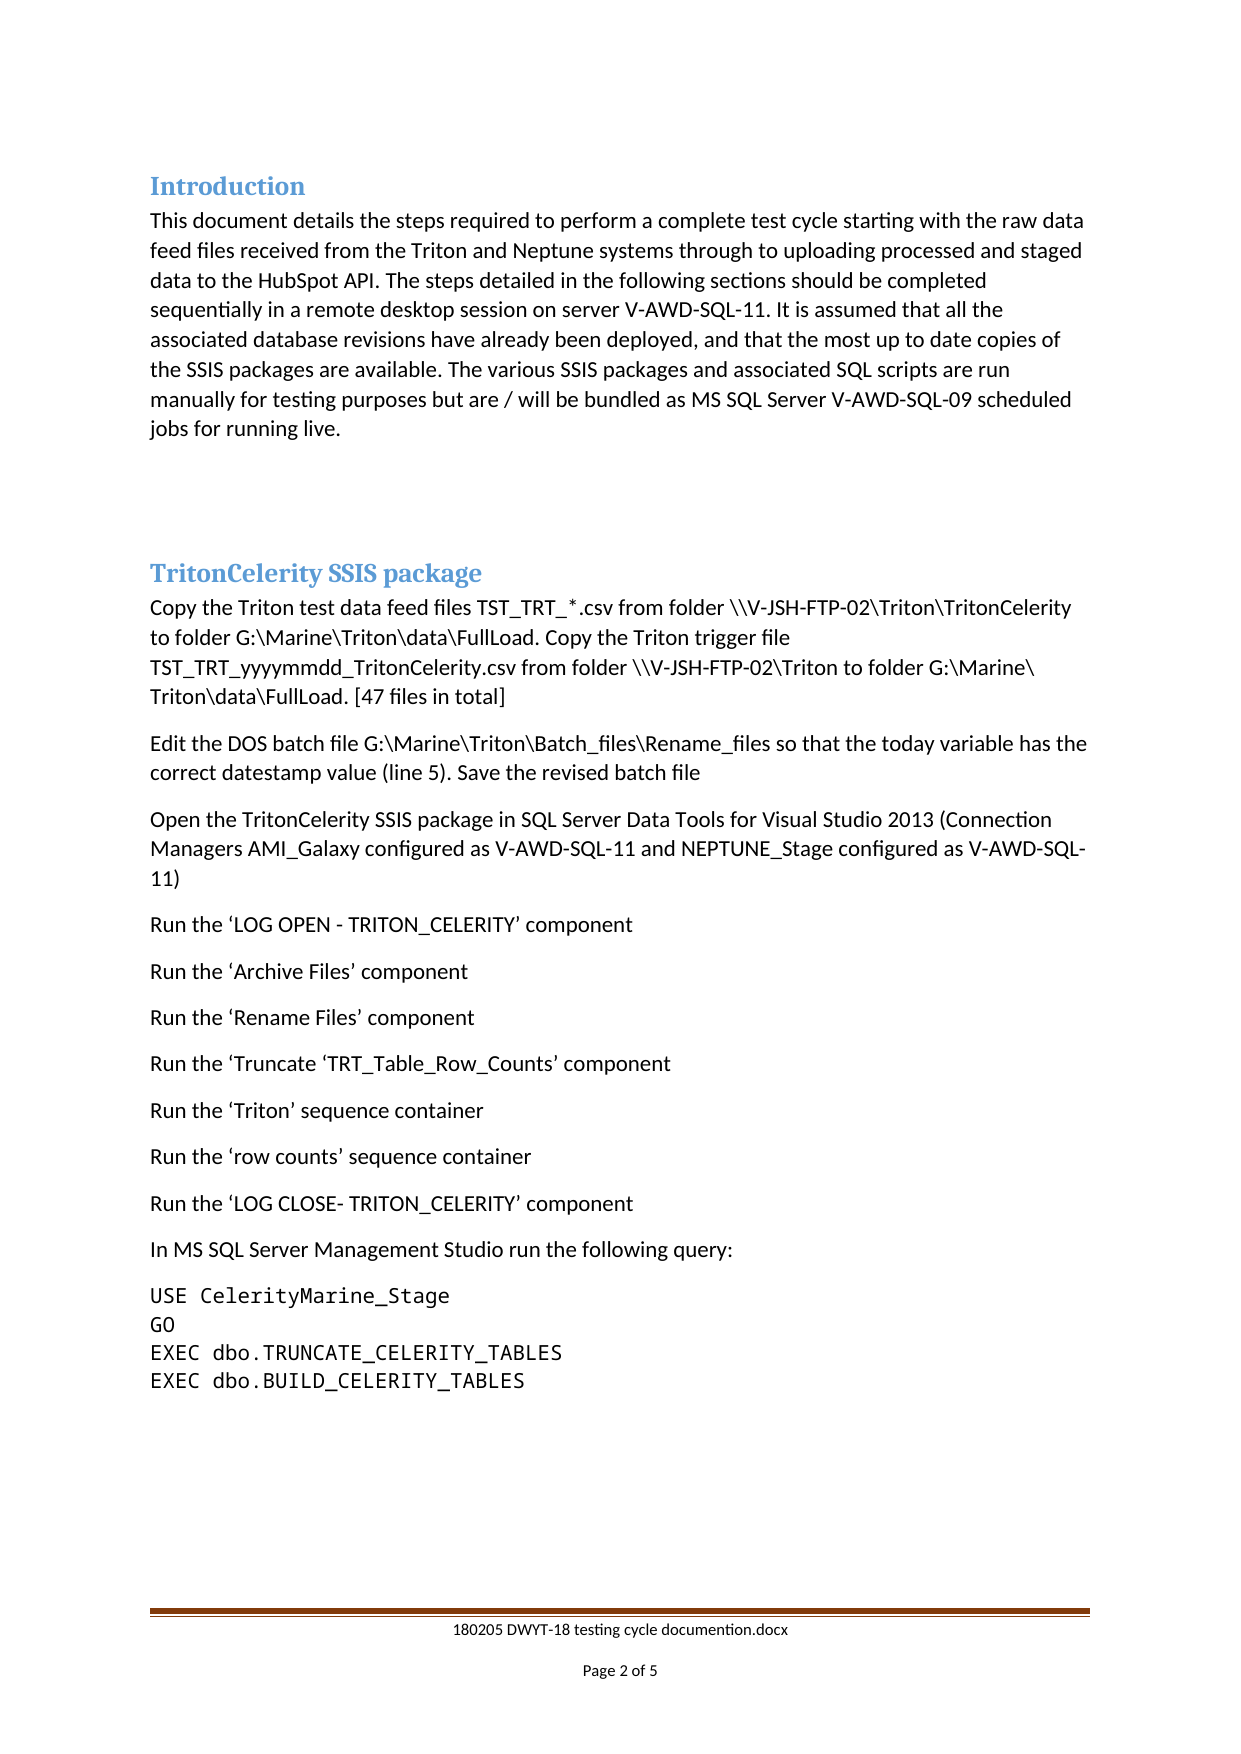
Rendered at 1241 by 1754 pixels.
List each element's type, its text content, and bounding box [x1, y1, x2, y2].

text Run the ‘row counts’ sequence container [150, 1142, 1090, 1170]
text Run the ‘Triton’ sequence container [150, 1096, 1090, 1124]
text Edit the DOS batch file G:\Marine\Triton\Batch_files\Rename_files so that the today variable has the correct datestamp value (line 5). Save the revised batch file [150, 729, 1090, 786]
text EXEC dbo.BUILD_CELERITY_TABLES [150, 1367, 1090, 1395]
subtitle TritonCelerity SSIS package [150, 558, 1090, 589]
text Copy the Triton test data feed files TST_TRT_*.csv from folder \\V-JSH-FTP-02\Triton\TritonCelerity to folder G:\Marine\Triton\data\FullLoad. Copy the Triton trigger file TST_TRT_yyyymmdd_TritonCelerity.csv from folder \\V-JSH-FTP-02\Triton to folder G:\Marine\Triton\data\FullLoad. [47 files in total] [150, 593, 1090, 710]
subtitle Introduction [150, 171, 1090, 202]
text USE CelerityMarine_Stage [150, 1281, 1090, 1310]
text Run the ‘LOG OPEN - TRITON_CELERITY’ component [150, 911, 1090, 938]
text Run the ‘Rename Files’ component [150, 1003, 1090, 1031]
text Run the ‘LOG CLOSE- TRITON_CELERITY’ component [150, 1189, 1090, 1217]
text GO [150, 1310, 1090, 1338]
text Open the TritonCelerity SSIS package in SQL Server Data Tools for Visual Studio 2013 (Connection Managers AMI_Galaxy configured as V-AWD-SQL-11 and NEPTUNE_Stage configured as V-AWD-SQL-11) [150, 805, 1090, 892]
text EXEC dbo.TRUNCATE_CELERITY_TABLES [150, 1338, 1090, 1367]
text Run the ‘Archive Files’ component [150, 957, 1090, 985]
text This document details the steps required to perform a complete test cycle starting with the raw data feed files received from the Triton and Neptune systems through to uploading processed and staged data to the HubSpot API. The steps detailed in the following sections should be completed sequentially in a remote desktop session on server V-AWD-SQL-11. It is assumed that all the associated database revisions have already been deployed, and that the most up to date copies of the SSIS packages are available. The various SSIS packages and associated SQL scripts are run manually for testing purposes but are / will be bundled as MS SQL Server V-AWD-SQL-09 scheduled jobs for running live. [150, 207, 1090, 442]
text Run the ‘Truncate ‘TRT_Table_Row_Counts’ component [150, 1049, 1090, 1078]
text In MS SQL Server Management Studio run the following query: [150, 1235, 1090, 1263]
